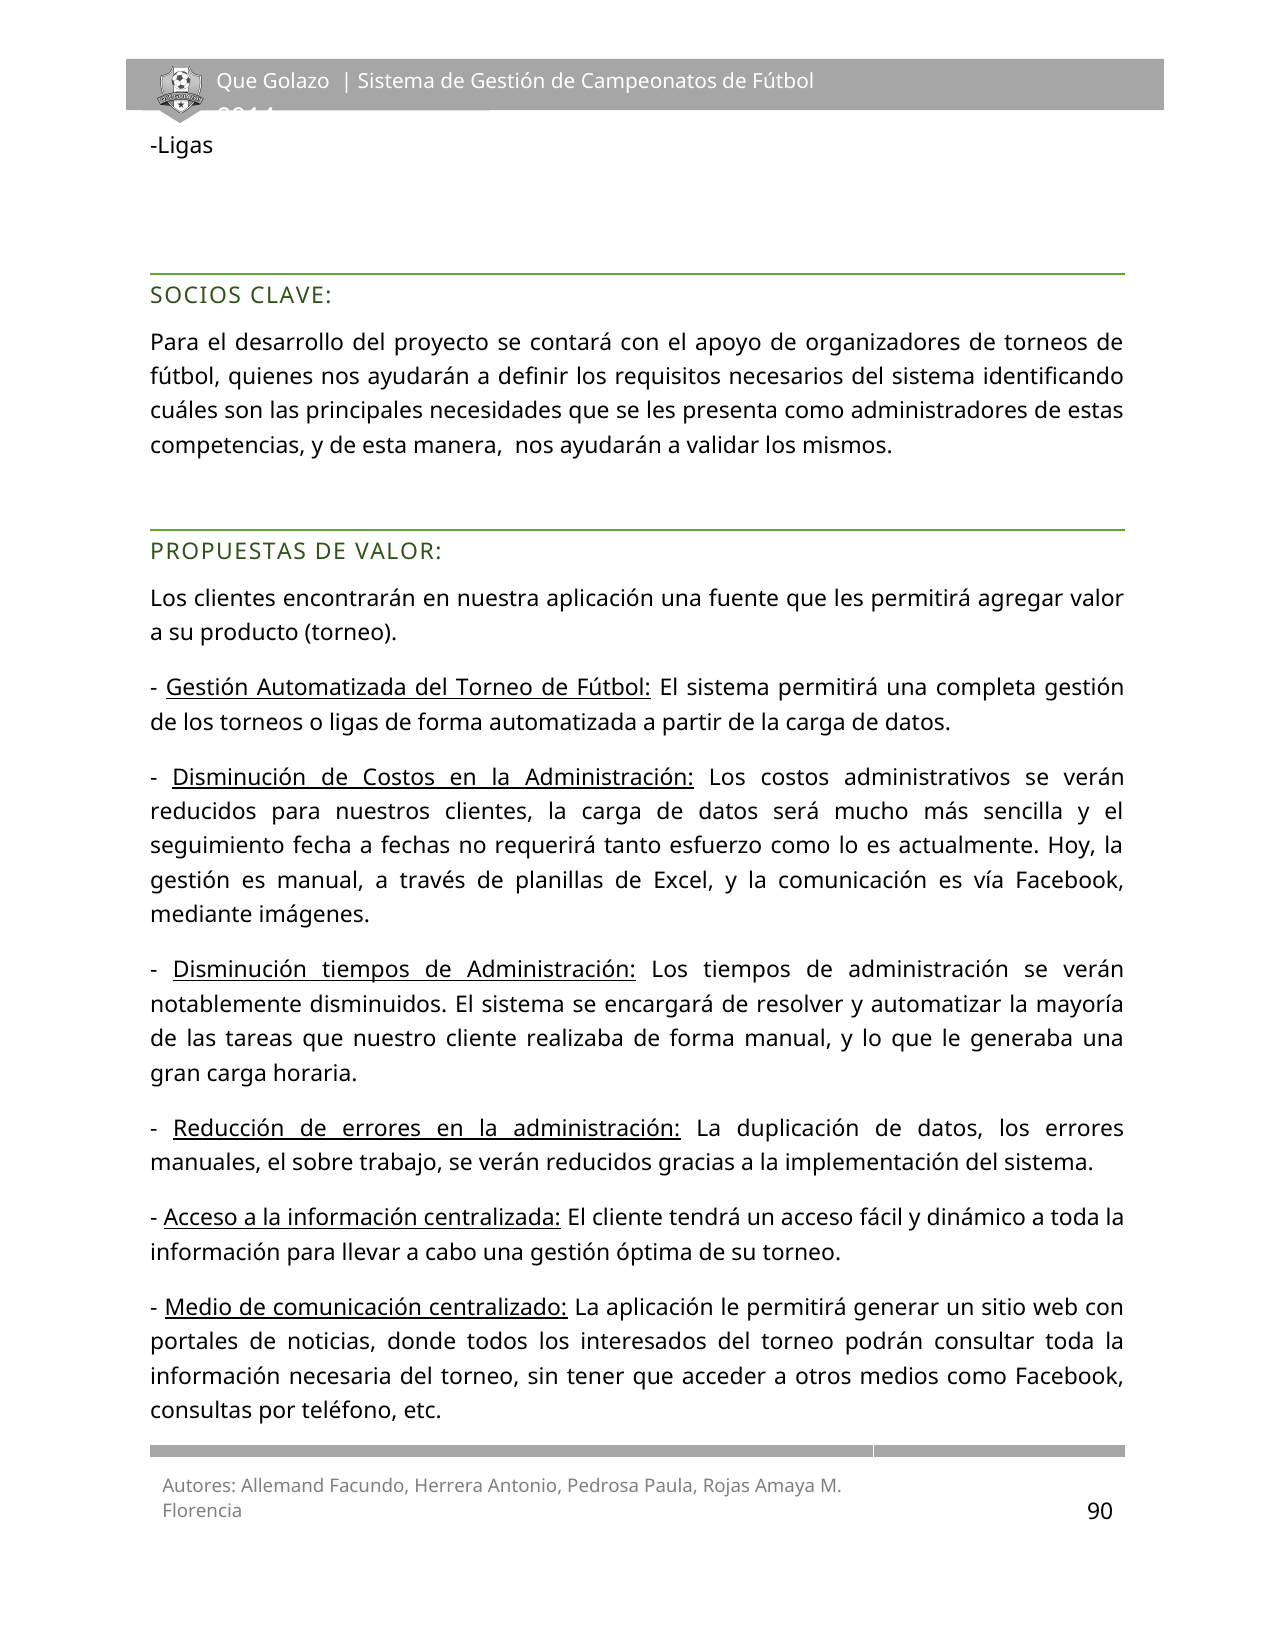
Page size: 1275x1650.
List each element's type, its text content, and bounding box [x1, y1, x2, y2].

text - Disminución de Costos en la Administración: Los costos administrativos se verán reducidos para nuestros clientes, la carga de datos será mucho más sencilla y el seguimiento fecha a fechas no requerirá tanto esfuerzo como lo es actualmente. Hoy, la gestión es manual, a través de planillas de Excel, y la comunicación es vía Facebook, mediante imágenes. [150, 761, 1125, 929]
text -Ligas [150, 129, 1125, 161]
subtitle Socios Clave: [150, 275, 1125, 310]
text - Medio de comunicación centralizado: La aplicación le permitirá generar un sitio web con portales de noticias, donde todos los interesados del torneo podrán consultar toda la información necesaria del torneo, sin tener que acceder a otros medios como Facebook, consultas por teléfono, etc. [150, 1291, 1125, 1425]
text - Disminución tiempos de Administración: Los tiempos de administración se verán notablemente disminuidos. El sistema se encargará de resolver y automatizar la mayoría de las tareas que nuestro cliente realizaba de forma manual, y lo que le generaba una gran carga horaria. [150, 953, 1125, 1088]
text Para el desarrollo del proyecto se contará con el apoyo de organizadores de torneos de fútbol, quienes nos ayudarán a definir los requisitos necesarios del sistema identificando cuáles son las principales necesidades que se les presenta como administradores de estas competencias, y de esta manera, nos ayudarán a validar los mismos. [150, 326, 1125, 460]
text Los clientes encontrarán en nuestra aplicación una fuente que les permitirá agregar valor a su producto (torneo). [150, 581, 1125, 647]
text - Reducción de errores en la administración: La duplicación de datos, los errores manuales, el sobre trabajo, se verán reducidos gracias a la implementación del sistema. [150, 1112, 1125, 1177]
text - Acceso a la información centralizada: El cliente tendrá un acceso fácil y dinámico a toda la información para llevar a cabo una gestión óptima de su torneo. [150, 1201, 1125, 1267]
text - Gestión Automatizada del Torneo de Fútbol: El sistema permitirá una completa gestión de los torneos o ligas de forma automatizada a partir de la carga de datos. [150, 671, 1125, 737]
subtitle Propuestas de Valor: [150, 531, 1125, 566]
